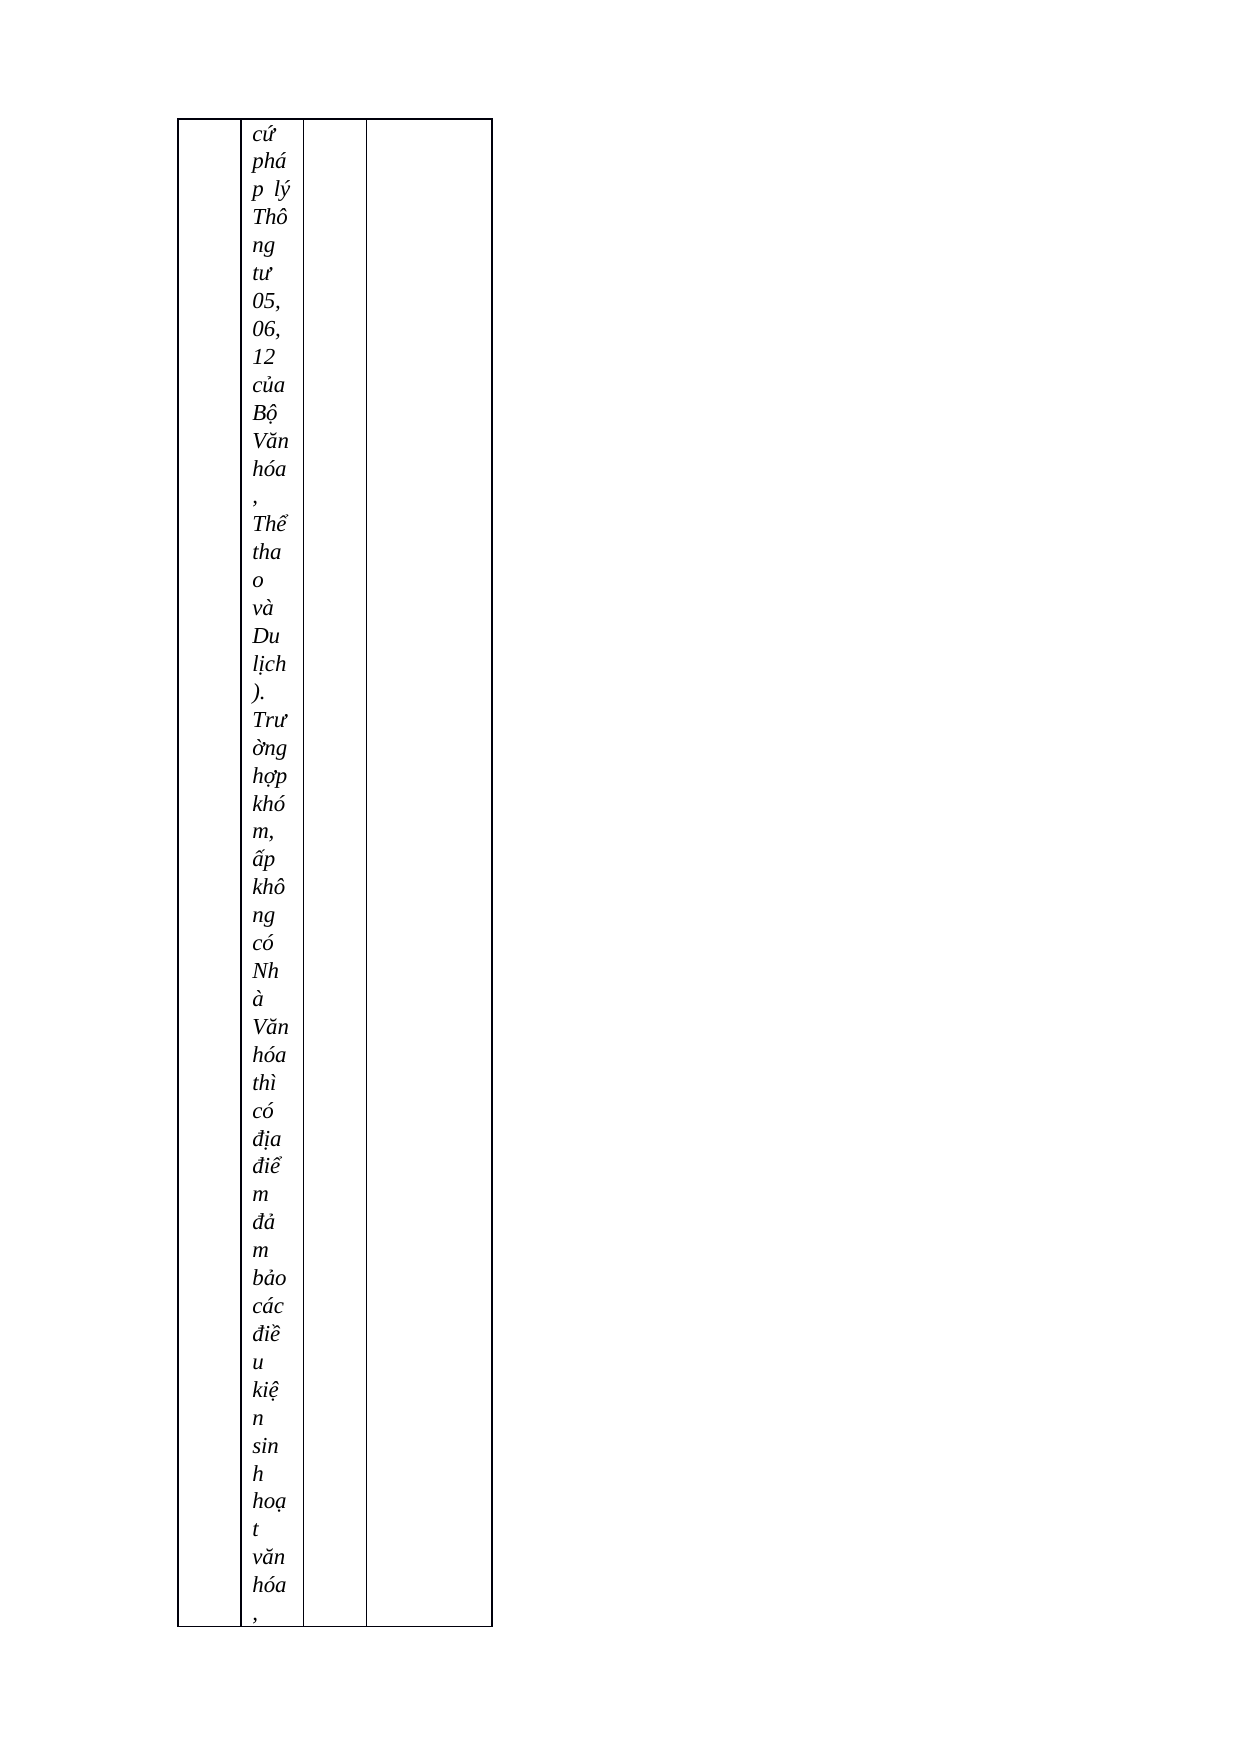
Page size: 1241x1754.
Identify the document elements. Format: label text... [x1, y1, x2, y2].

table_cell [179, 120, 240, 1626]
table_cell 3 [367, 120, 491, 1626]
table_cell [304, 120, 366, 1626]
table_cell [242, 120, 303, 1626]
